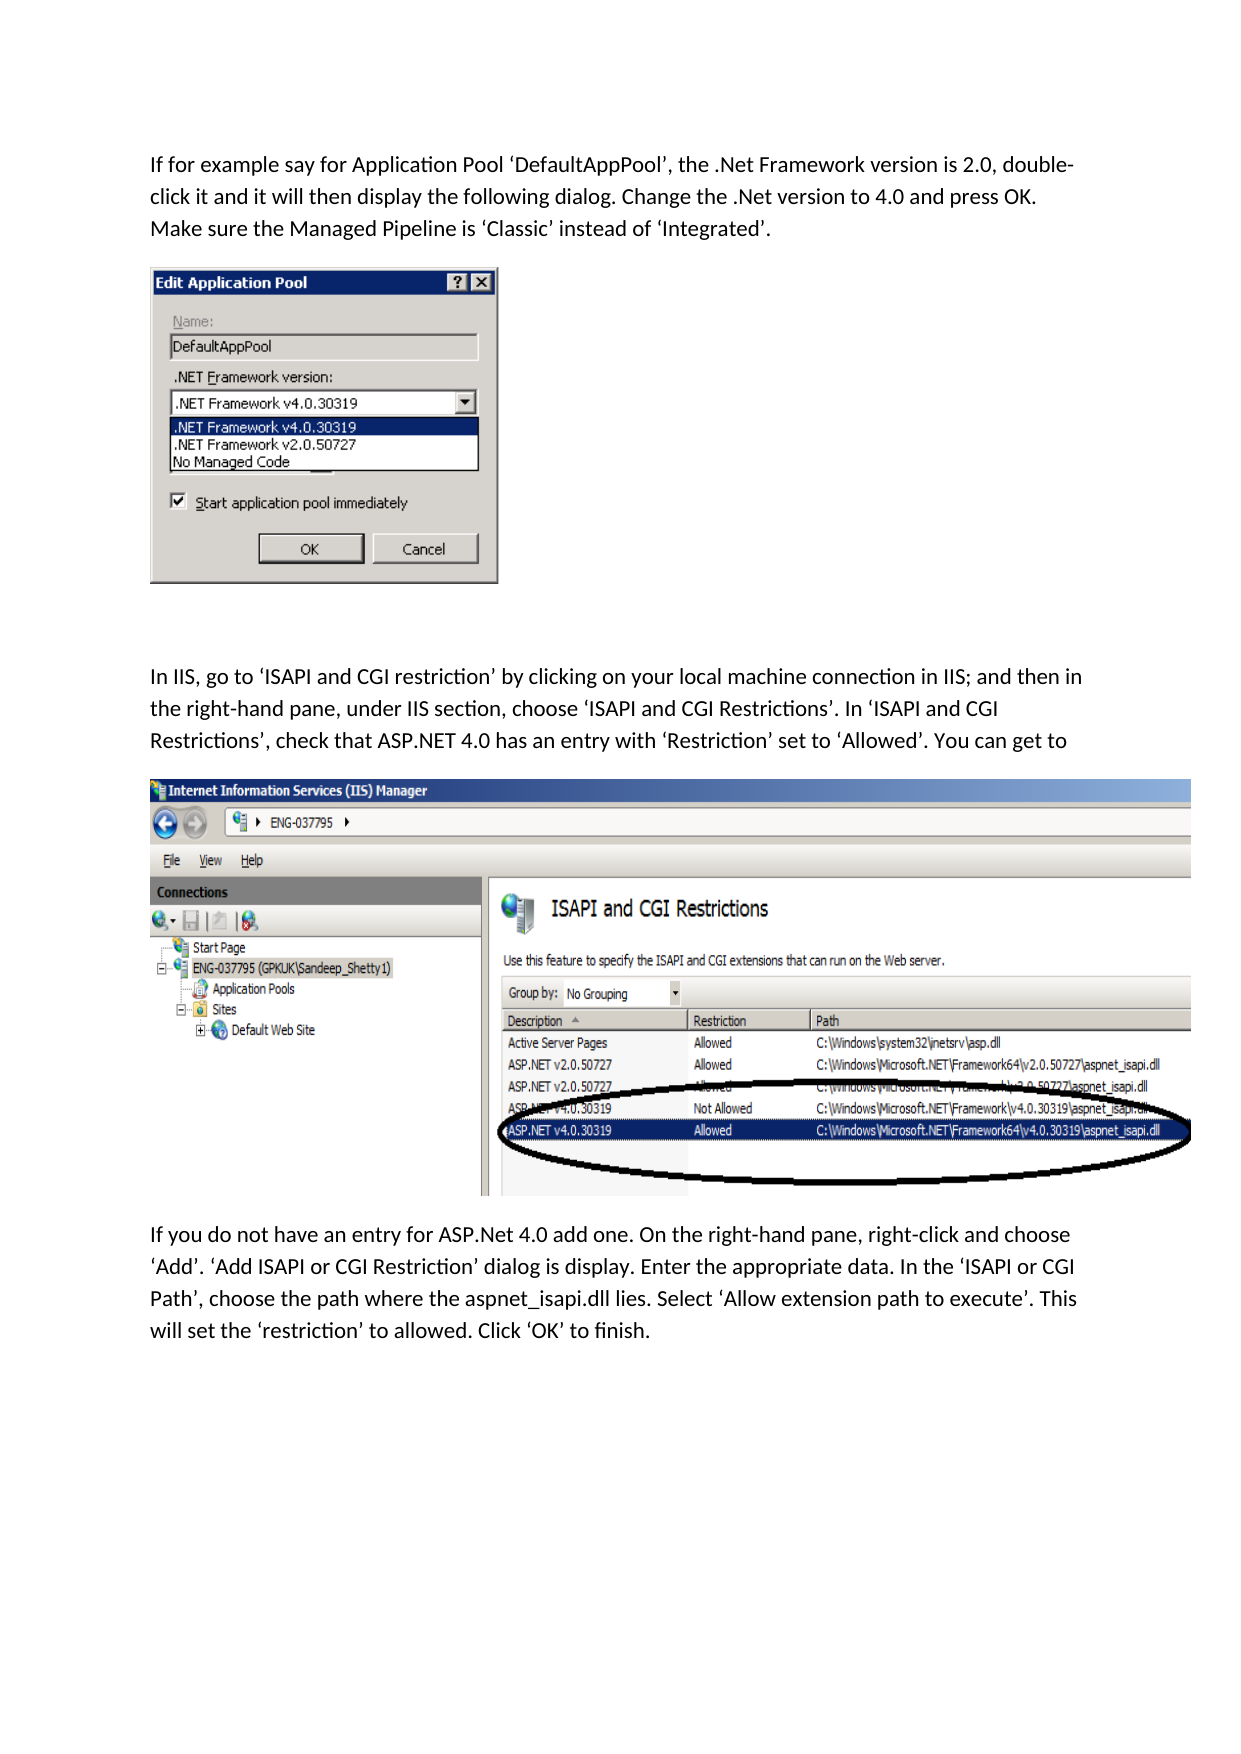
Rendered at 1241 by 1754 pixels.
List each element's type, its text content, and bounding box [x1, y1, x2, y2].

picture [150, 267, 499, 584]
text If you do not have an entry for ASP.Net 4.0 add one. On the right-hand pane, right-click and choose ‘Add’. ‘Add ISAPI or CGI Restriction’ dialog is display. Enter the appropriate data. In the ‘ISAPI or CGI Path’, choose the path where the aspnet_isapi.dll lies. Select ‘Allow extension path to execute’. This will set the ‘restriction’ to allowed. Click ‘OK’ to finish. [150, 1220, 1090, 1345]
text If for example say for Application Pool ‘DefaultAppPool’, the .Net Framework version is 2.0, double-click it and it will then display the following dialog. Change the .Net version to 4.0 and press OK. Make sure the Managed Pipeline is ‘Classic’ instead of ‘Integrated’. [150, 150, 1090, 242]
picture [150, 779, 1191, 1196]
text In IIS, go to ‘ISAPI and CGI restriction’ by clicking on your local machine connection in IIS; and then in the right-hand pane, under IIS section, choose ‘ISAPI and CGI Restrictions’. In ‘ISAPI and CGI Restrictions’, check that ASP.NET 4.0 has an entry with ‘Restriction’ set to ‘Allowed’. You can get to [150, 662, 1090, 754]
